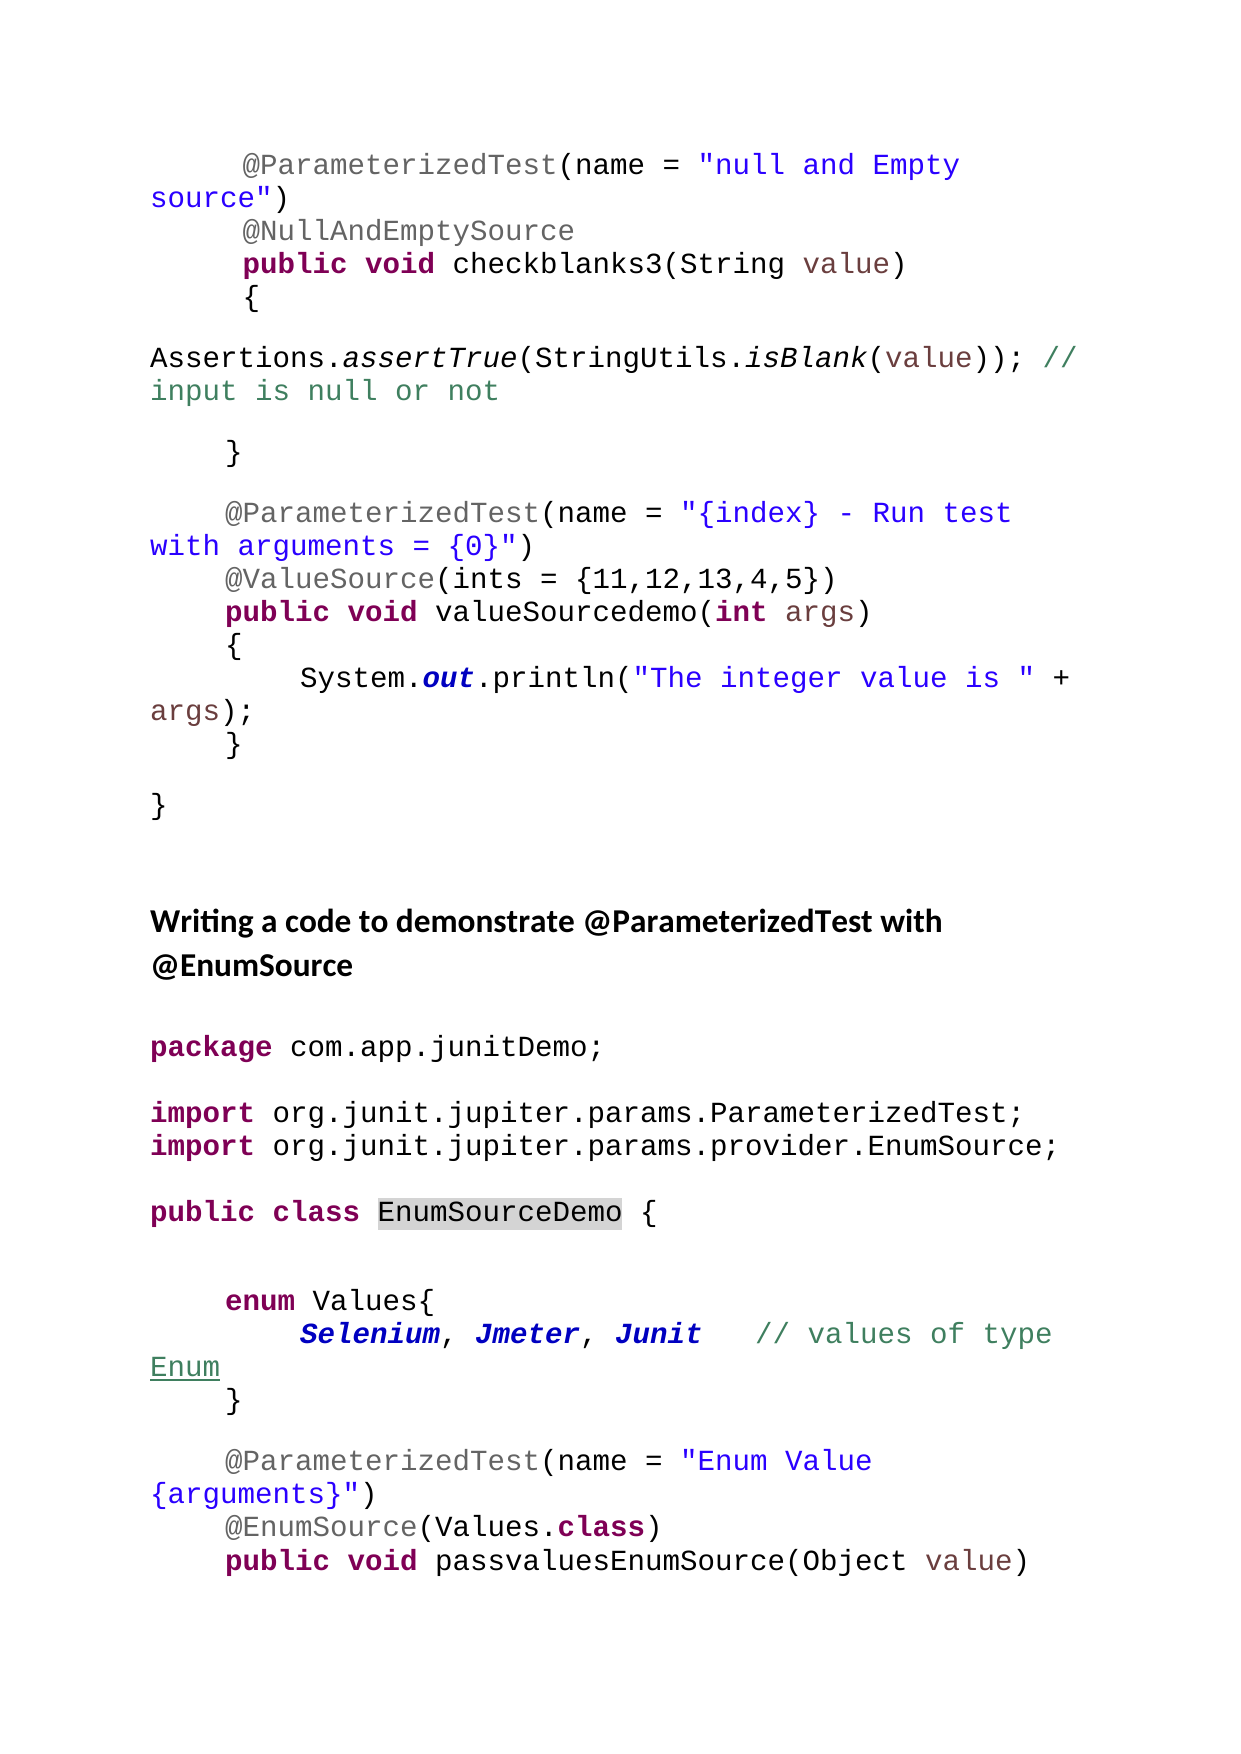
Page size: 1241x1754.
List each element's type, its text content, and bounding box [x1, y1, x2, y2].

text public class EnumSourceDemo { [150, 1197, 1090, 1230]
text } [150, 790, 1090, 823]
text @ParameterizedTest(name = "Enum Value {arguments}") [150, 1447, 1090, 1513]
text enum Values{ [150, 1286, 1090, 1319]
text import org.junit.jupiter.params.provider.EnumSource; [150, 1131, 1090, 1164]
text @ParameterizedTest(name = "{index} - Run test with arguments = {0}") [150, 498, 1090, 564]
text public void passvaluesEnumSource(Object value) [150, 1546, 1090, 1579]
text System.out.println("The integer value is " + args); [150, 663, 1090, 729]
text Writing a code to demonstrate @ParameterizedTest with @EnumSource [150, 900, 1090, 985]
text { [150, 282, 1090, 315]
text @EnumSource(Values.class) [150, 1513, 1090, 1546]
text } [150, 1386, 1090, 1418]
text } [150, 437, 1090, 470]
text import org.junit.jupiter.params.ParameterizedTest; [150, 1098, 1090, 1131]
text @ValueSource(ints = {11,12,13,4,5}) [150, 564, 1090, 597]
text @NullAndEmptySource [150, 216, 1090, 249]
text package com.app.junitDemo; [150, 1032, 1090, 1065]
text public void valueSourcedemo(int args) [150, 597, 1090, 630]
text Selenium, Jmeter, Junit // values of type Enum [150, 1319, 1090, 1386]
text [150, 315, 1090, 409]
text } [150, 729, 1090, 762]
text { [150, 630, 1090, 663]
text @ParameterizedTest(name = "null and Empty source") [150, 150, 1090, 216]
text public void checkblanks3(String value) [150, 249, 1090, 282]
